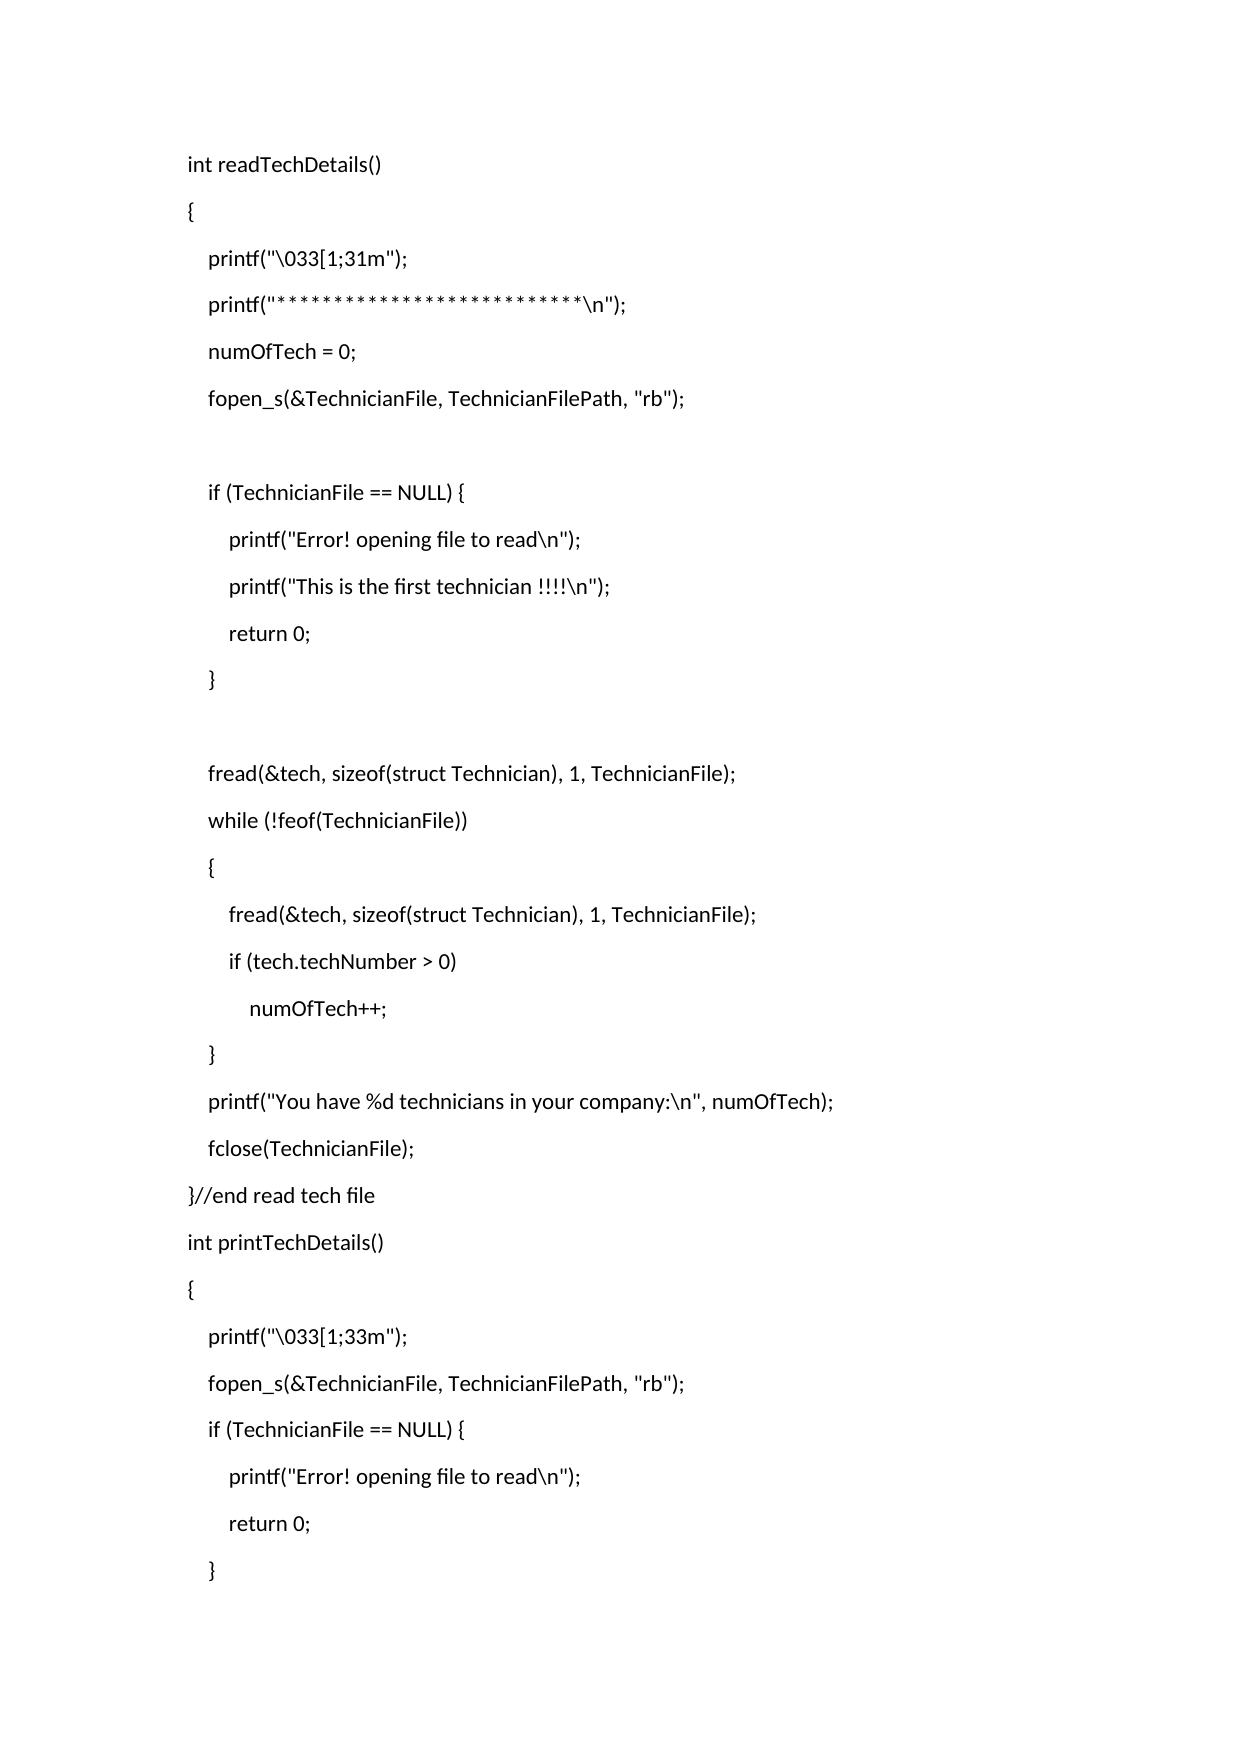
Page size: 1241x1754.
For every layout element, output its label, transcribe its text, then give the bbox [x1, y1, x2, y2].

text int printTechDetails() [187, 1228, 1053, 1256]
text printf("This is the first technician !!!!\n"); [187, 572, 1053, 600]
text return 0; [187, 619, 1053, 647]
text if (TechnicianFile == NULL) { [187, 1416, 1053, 1444]
text { [187, 197, 1053, 225]
text } [187, 666, 1053, 694]
text if (TechnicianFile == NULL) { [187, 478, 1053, 506]
text fclose(TechnicianFile); [187, 1134, 1053, 1162]
text printf("Error! opening file to read\n"); [187, 1462, 1053, 1491]
text printf("Error! opening file to read\n"); [187, 525, 1053, 553]
text int readTechDetails() [187, 150, 1053, 178]
text if (tech.techNumber > 0) [187, 947, 1053, 975]
text fopen_s(&TechnicianFile, TechnicianFilePath, "rb"); [187, 384, 1053, 412]
text while (!feof(TechnicianFile)) [187, 806, 1053, 834]
text printf("You have %d technicians in your company:\n", numOfTech); [187, 1087, 1053, 1116]
text numOfTech = 0; [187, 337, 1053, 366]
text } [187, 1041, 1053, 1069]
text fopen_s(&TechnicianFile, TechnicianFilePath, "rb"); [187, 1369, 1053, 1397]
text printf("\033[1;31m"); [187, 244, 1053, 272]
text return 0; [187, 1509, 1053, 1537]
text } [187, 1556, 1053, 1584]
text { [187, 853, 1053, 881]
text printf("\033[1;33m"); [187, 1322, 1053, 1350]
text numOfTech++; [187, 994, 1053, 1022]
text fread(&tech, sizeof(struct Technician), 1, TechnicianFile); [187, 759, 1053, 787]
text }//end read tech file [187, 1181, 1053, 1209]
text { [187, 1275, 1053, 1303]
text fread(&tech, sizeof(struct Technician), 1, TechnicianFile); [187, 900, 1053, 928]
text printf("***************************\n"); [187, 291, 1053, 319]
